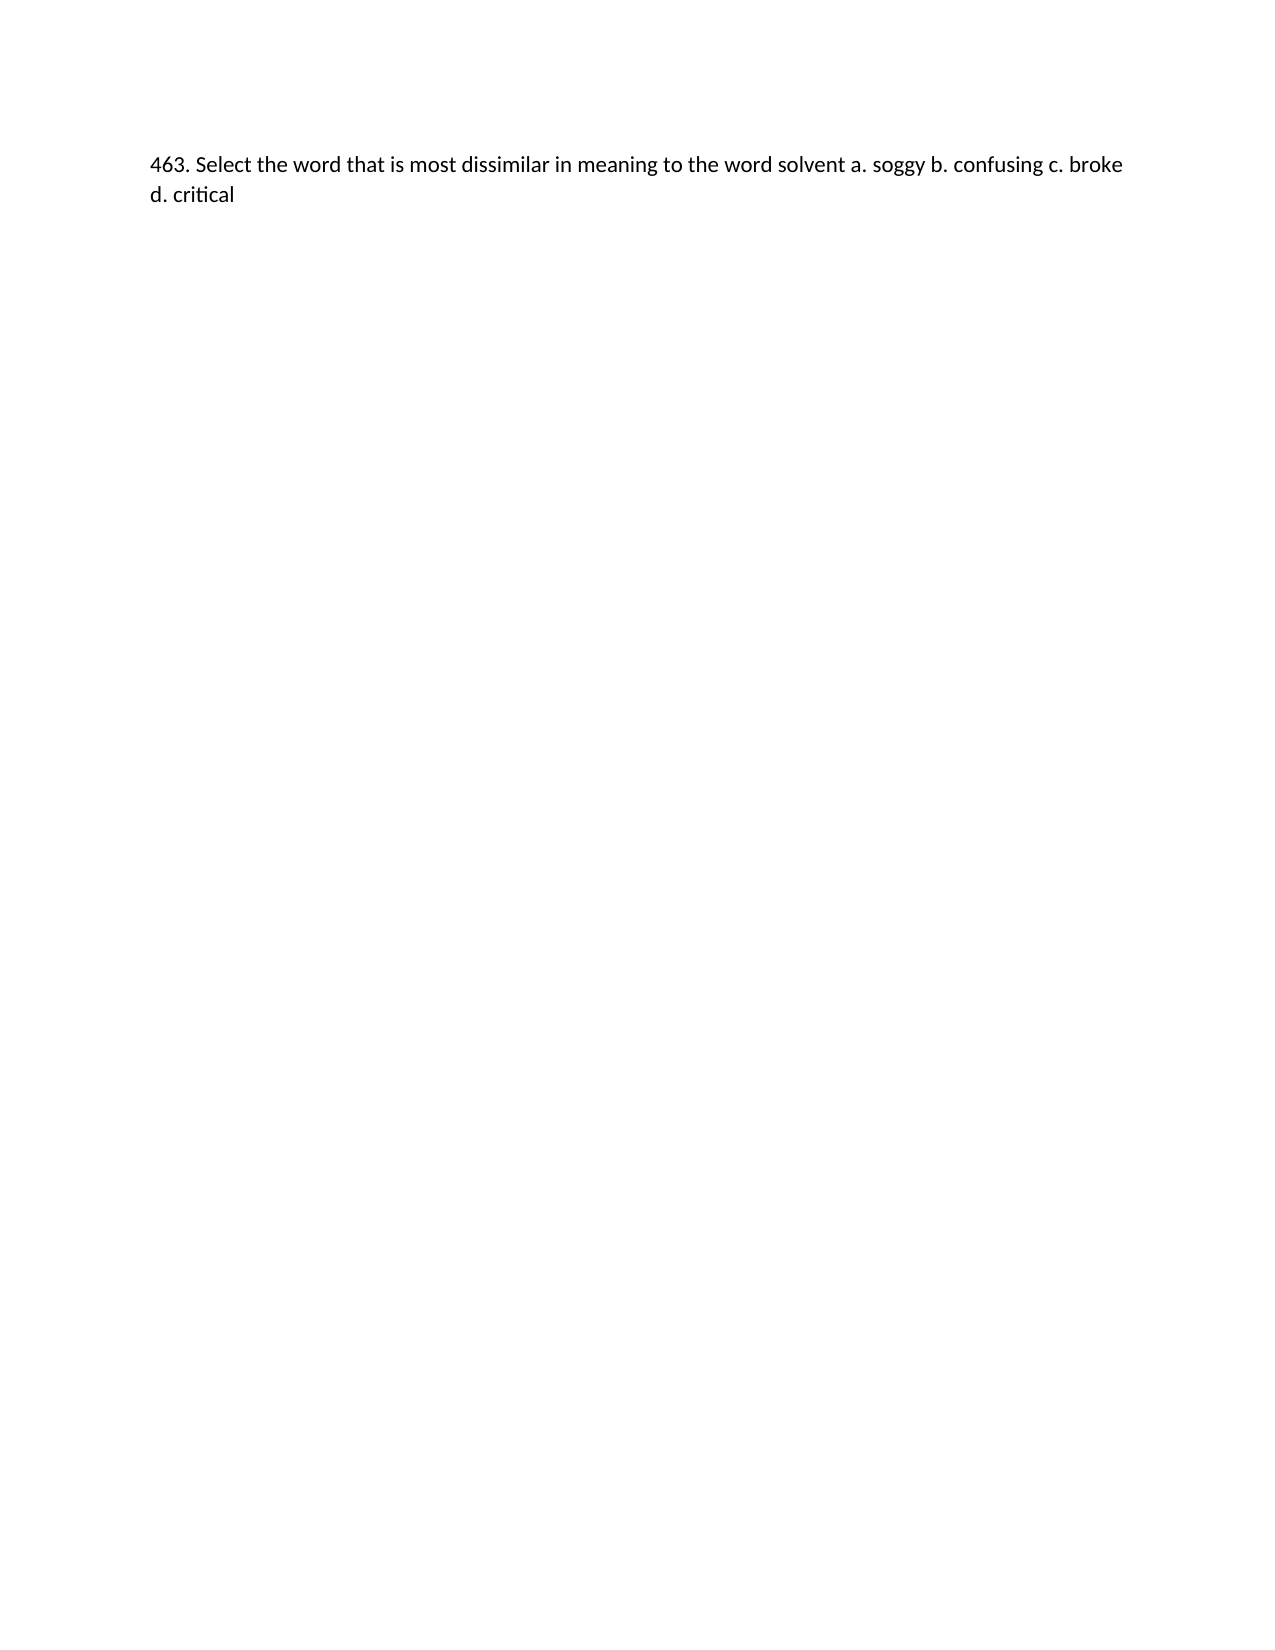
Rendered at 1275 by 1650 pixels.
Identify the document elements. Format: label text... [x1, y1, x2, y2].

text 463. Select the word that is most dissimilar in meaning to the word solvent a. soggy b. confusing c. broke d. critical [150, 150, 1125, 208]
